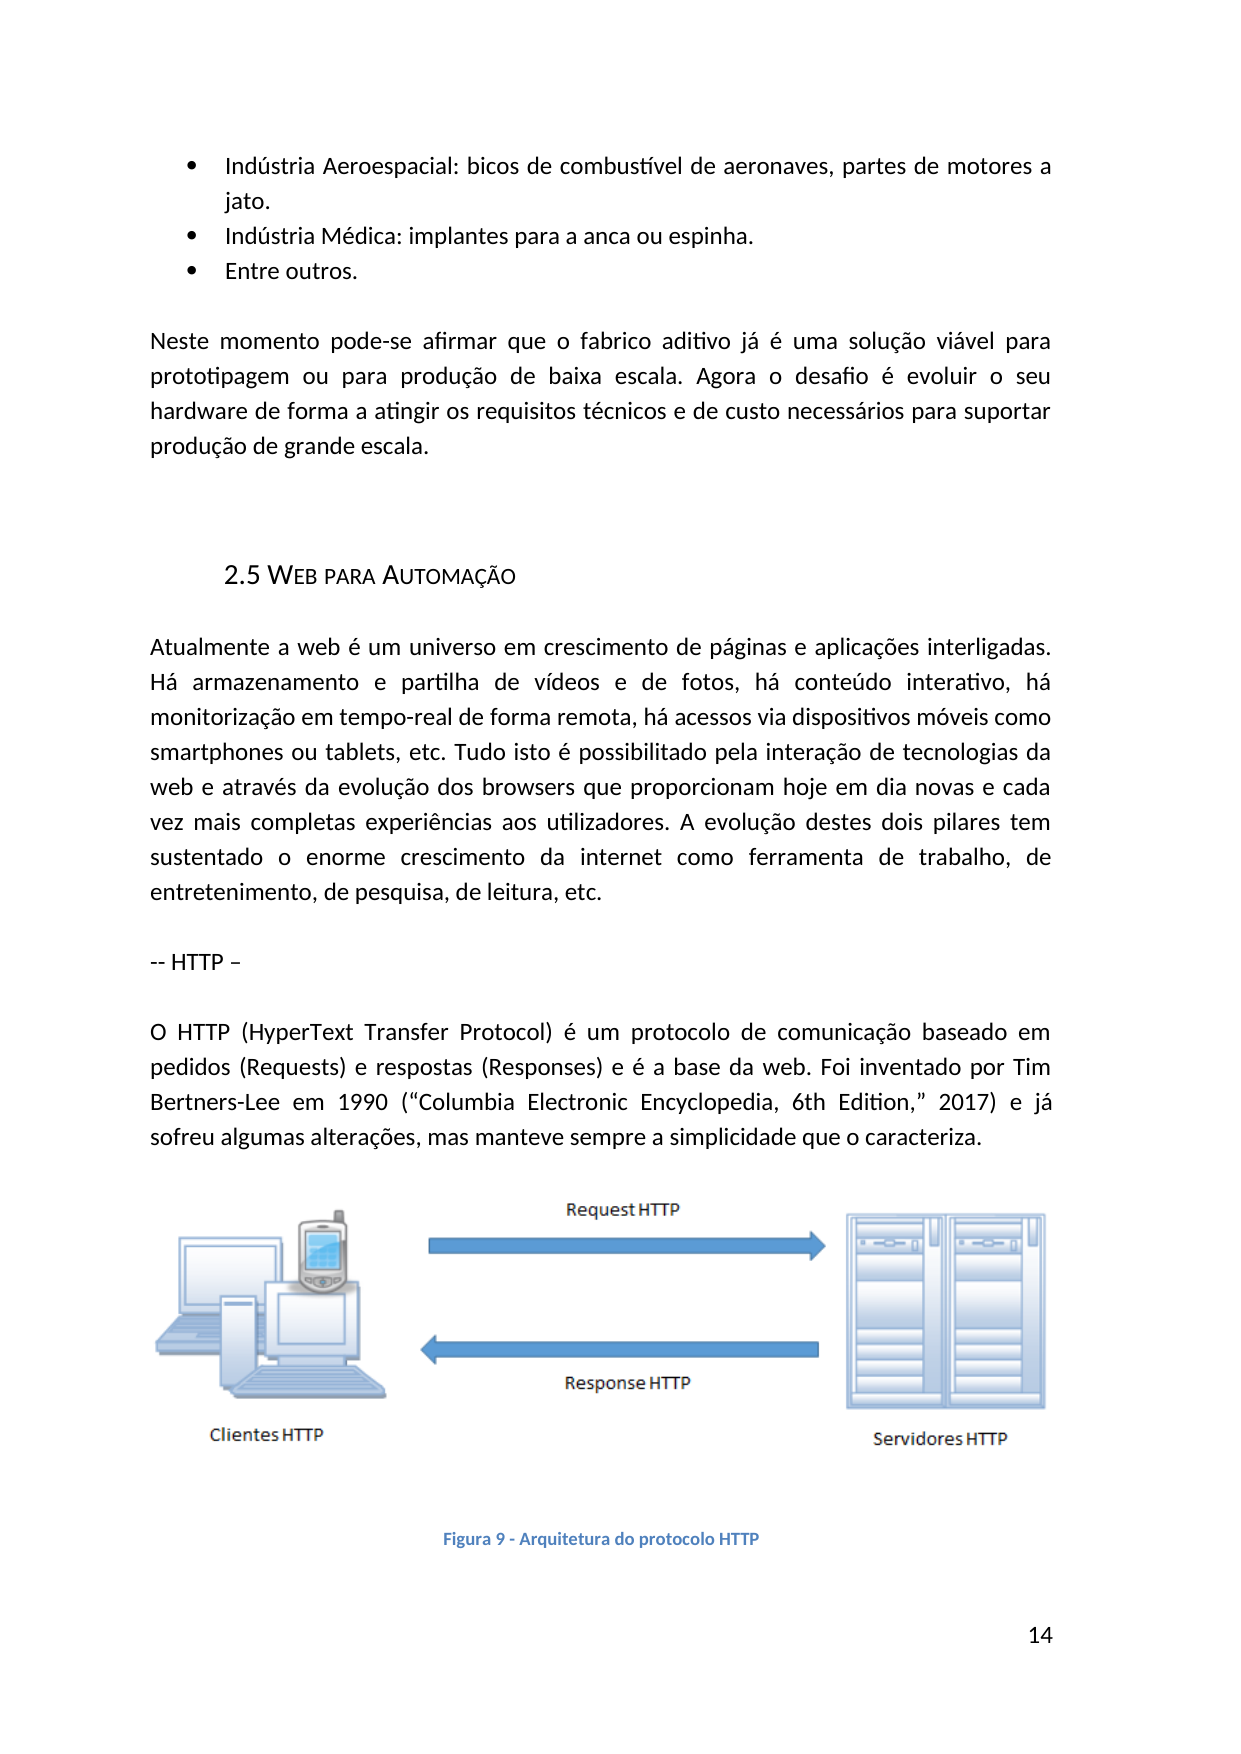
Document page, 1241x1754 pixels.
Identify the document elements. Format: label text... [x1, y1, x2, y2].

text Atualmente a web é um universo em crescimento de páginas e aplicações interligadas. Há armazenamento e partilha de vídeos e de fotos, há conteúdo interativo, há monitorização em tempo-real de forma remota, há acessos via dispositivos móveis como smartphones ou tablets, etc. Tudo isto é possibilitado pela interação de tecnologias da web e através da evolução dos browsers que proporcionam hoje em dia novas e cada vez mais completas experiências aos utilizadores. A evolução destes dois pilares tem sustentado o enorme crescimento da internet como ferramenta de trabalho, de entretenimento, de pesquisa, de leitura, etc. [150, 631, 1053, 907]
list Indústria Aeroespacial: bicos de combustível de aeronaves, partes de motores a jato. [187, 150, 1053, 216]
picture [150, 1191, 1053, 1523]
subtitle 2.5 Web para Automação [150, 556, 1053, 591]
list Entre outros. [187, 255, 1053, 286]
list Indústria Médica: implantes para a anca ou espinha. [187, 220, 1053, 251]
text Neste momento pode-se afirmar que o fabrico aditivo já é uma solução viável para prototipagem ou para produção de baixa escala. Agora o desafio é evoluir o seu hardware de forma a atingir os requisitos técnicos e de custo necessários para suportar produção de grande escala. [150, 325, 1053, 461]
text O HTTP (HyperText Transfer Protocol) é um protocolo de comunicação baseado em pedidos (Requests) e respostas (Responses) e é a base da web. Foi inventado por Tim Bertners-Lee em 1990 (“Columbia Electronic Encyclopedia, 6th Edition,” 2017) e já sofreu algumas alterações, mas manteve sempre a simplicidade que o caracteriza. [150, 1016, 1053, 1152]
text -- HTTP – [150, 946, 1053, 977]
